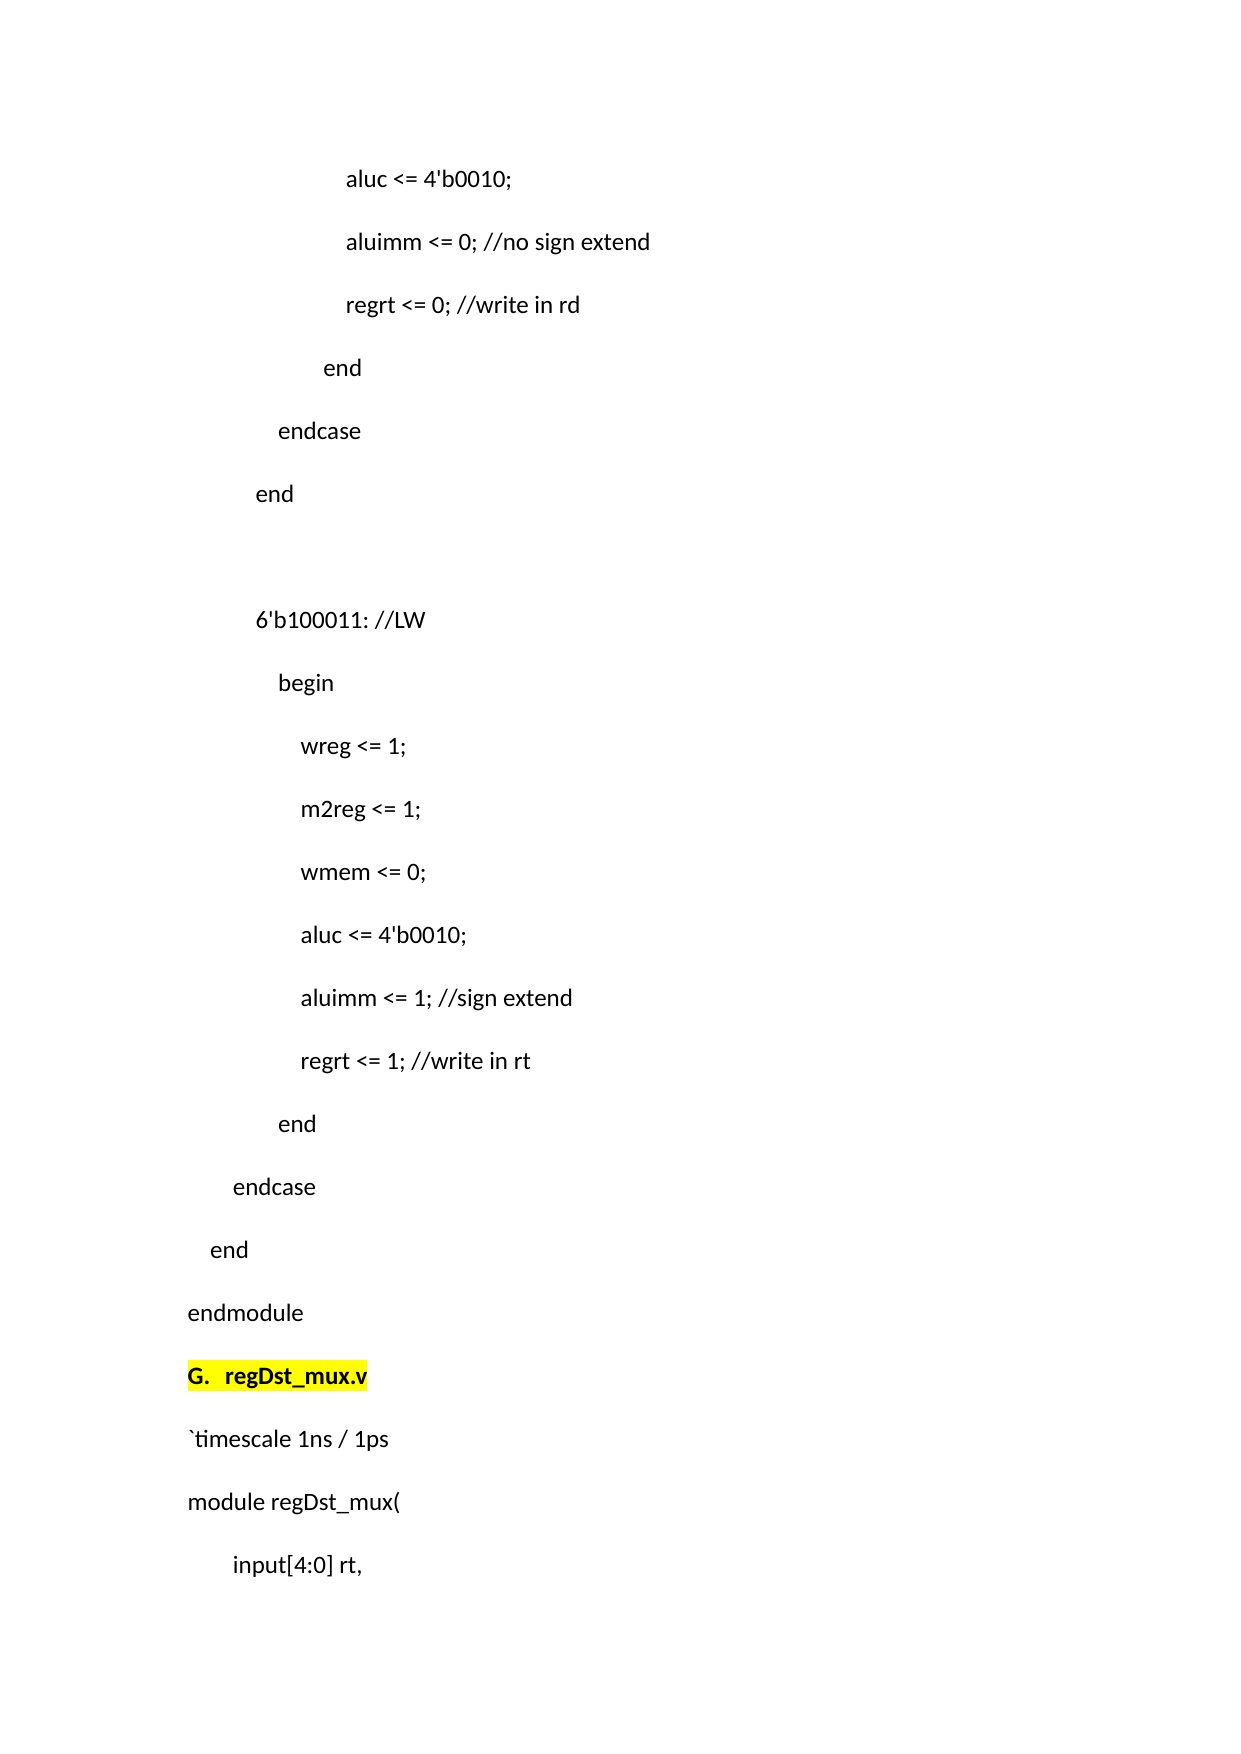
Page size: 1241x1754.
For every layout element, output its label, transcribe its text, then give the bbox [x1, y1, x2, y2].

text wreg <= 1; [187, 729, 1053, 762]
text regrt <= 1; //write in rt [187, 1044, 1053, 1077]
text 6'b100011: //LW [187, 603, 1053, 636]
text `timescale 1ns / 1ps [187, 1422, 1053, 1455]
text endcase [187, 1170, 1053, 1203]
subtitle regDst_mux.v [187, 1359, 1053, 1392]
text input[4:0] rt, [187, 1548, 1053, 1581]
text aluimm <= 1; //sign extend [187, 981, 1053, 1014]
text endcase [187, 414, 1053, 447]
text m2reg <= 1; [187, 792, 1053, 825]
text aluc <= 4'b0010; [187, 162, 1053, 194]
text end [187, 1233, 1053, 1266]
text regrt <= 0; //write in rd [187, 288, 1053, 321]
text end [187, 351, 1053, 383]
text aluc <= 4'b0010; [187, 918, 1053, 951]
text begin [187, 666, 1053, 699]
text endmodule [187, 1296, 1053, 1329]
text aluimm <= 0; //no sign extend [187, 225, 1053, 257]
text wmem <= 0; [187, 855, 1053, 888]
text end [187, 1107, 1053, 1140]
text end [187, 477, 1053, 509]
text module regDst_mux( [187, 1485, 1053, 1518]
